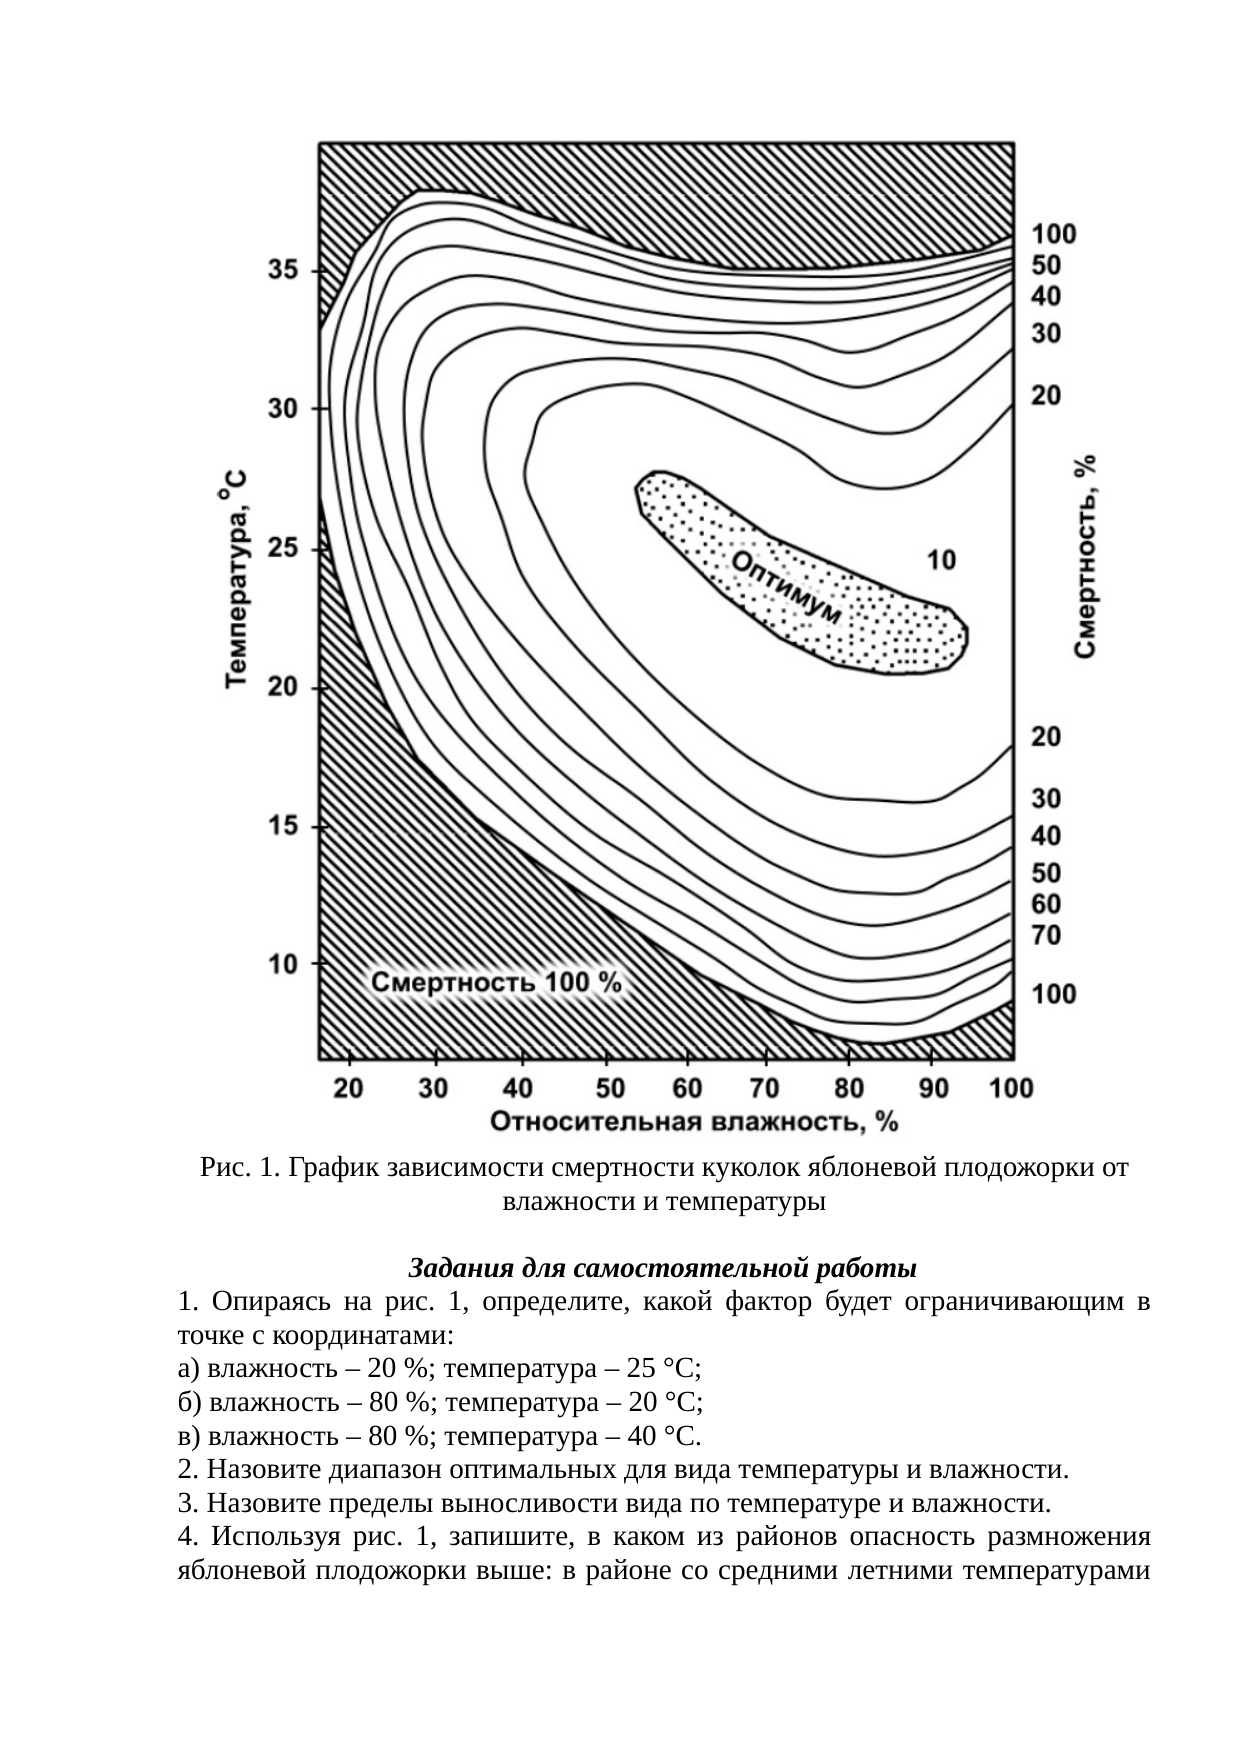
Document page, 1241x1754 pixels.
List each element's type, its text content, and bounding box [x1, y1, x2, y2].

text Рис. 1. График зависимости смертности куколок яблоневой плодожорки от влажности и температуры [177, 1149, 1152, 1216]
text Задания для самостоятельной работы [177, 1250, 1152, 1283]
picture [197, 118, 1132, 1150]
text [177, 1518, 1152, 1585]
text 2. Назовите диапазон оптимальных для вида температуры и влажности. [177, 1451, 1152, 1485]
text в) влажность – 80 %; температура – 40 °С. [177, 1418, 1152, 1451]
text б) влажность – 80 %; температура – 20 °С; [177, 1384, 1152, 1418]
text 1. Опираясь на рис. 1, определите, какой фактор будет ограничивающим в точке с координатами: [177, 1283, 1152, 1351]
text а) влажность – 20 %; температура – 25 °С; [177, 1351, 1152, 1384]
text 3. Назовите пределы выносливости вида по температуре и влажности. [177, 1485, 1152, 1518]
